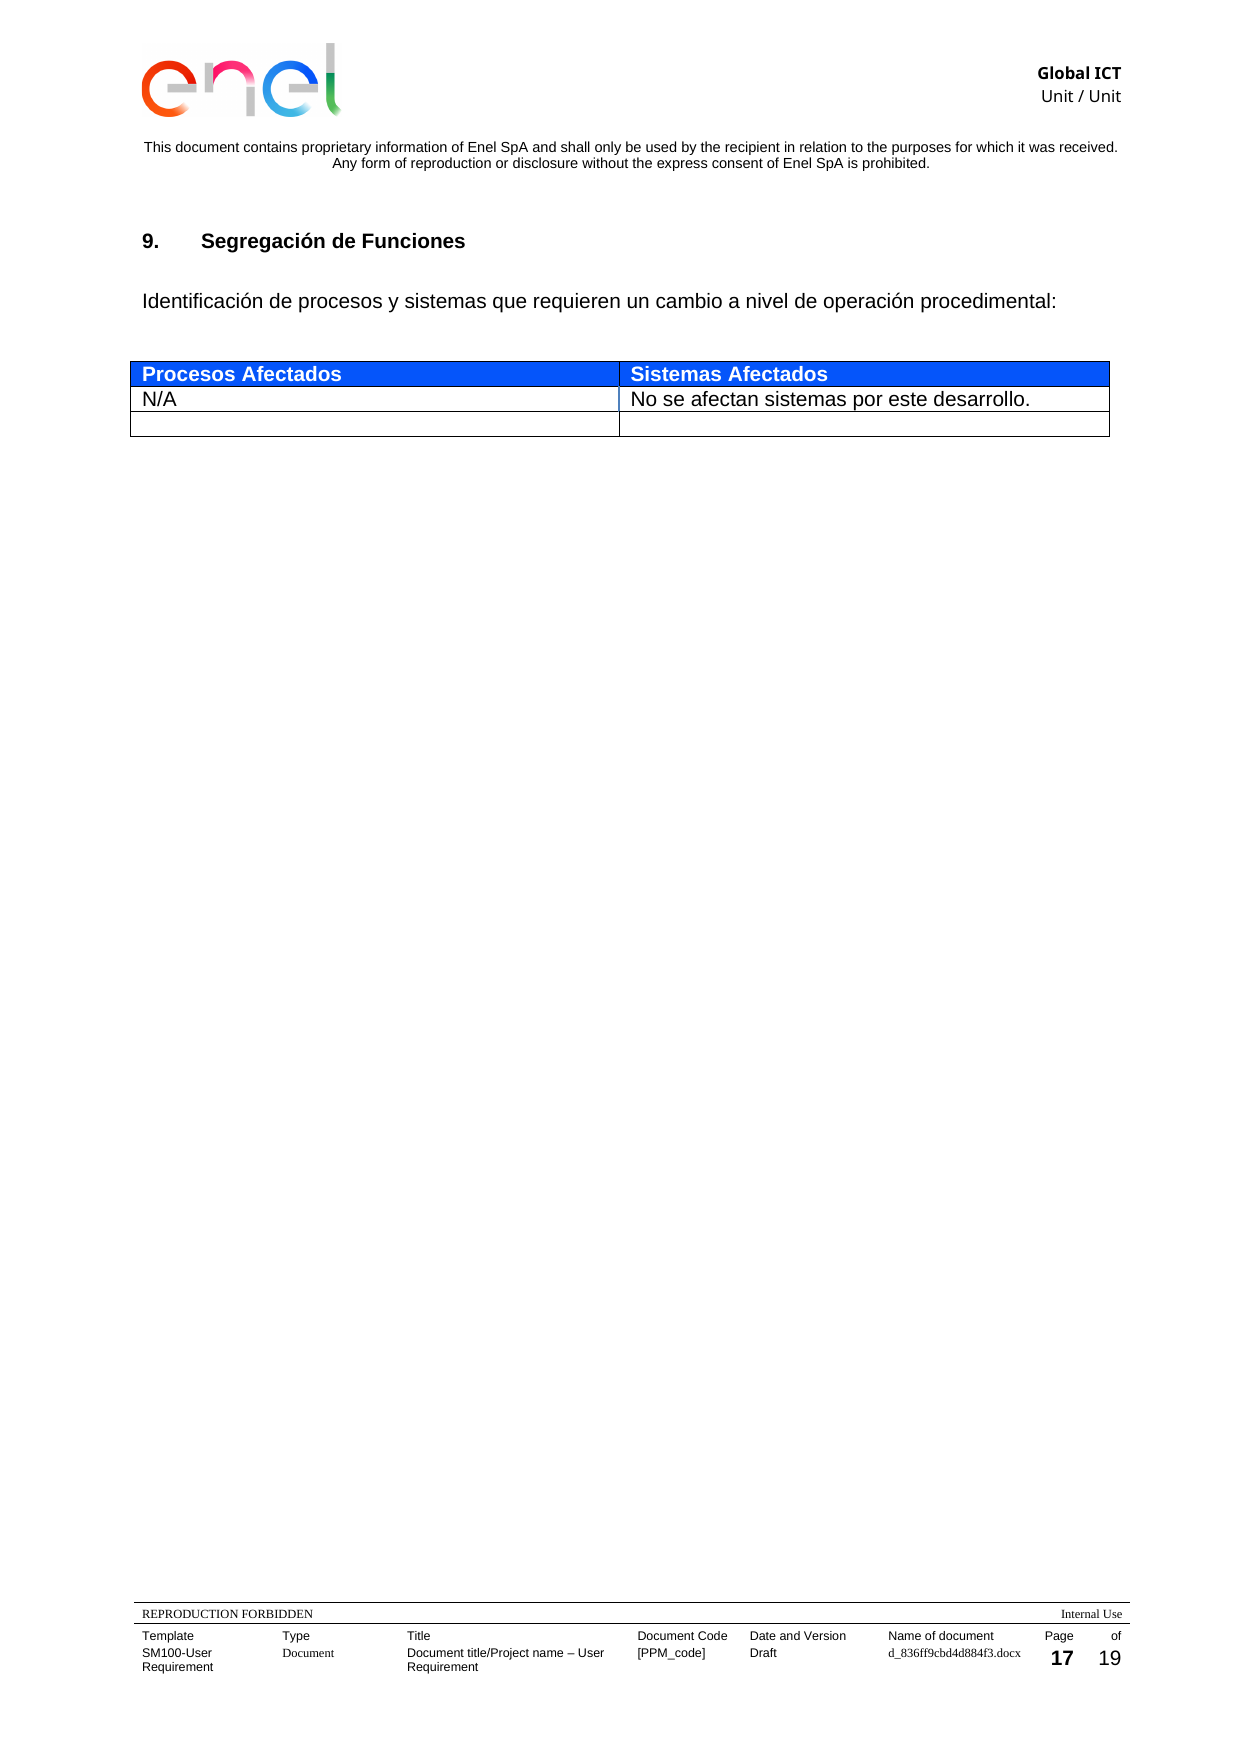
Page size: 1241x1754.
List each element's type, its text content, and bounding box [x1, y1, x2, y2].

table_header Procesos Afectados [131, 362, 619, 386]
subtitle Segregación de Funciones [142, 229, 1122, 253]
text Identificación de procesos y sistemas que requieren un cambio a nivel de operación procedimental: [142, 289, 1122, 313]
table_cell N/A [131, 387, 618, 411]
table_cell [620, 412, 1109, 436]
table_cell No se afectan sistemas por este desarrollo. [620, 387, 1109, 411]
table_cell [131, 412, 619, 436]
table_header Sistemas Afectados [620, 362, 1109, 386]
picture [141, 43, 342, 117]
